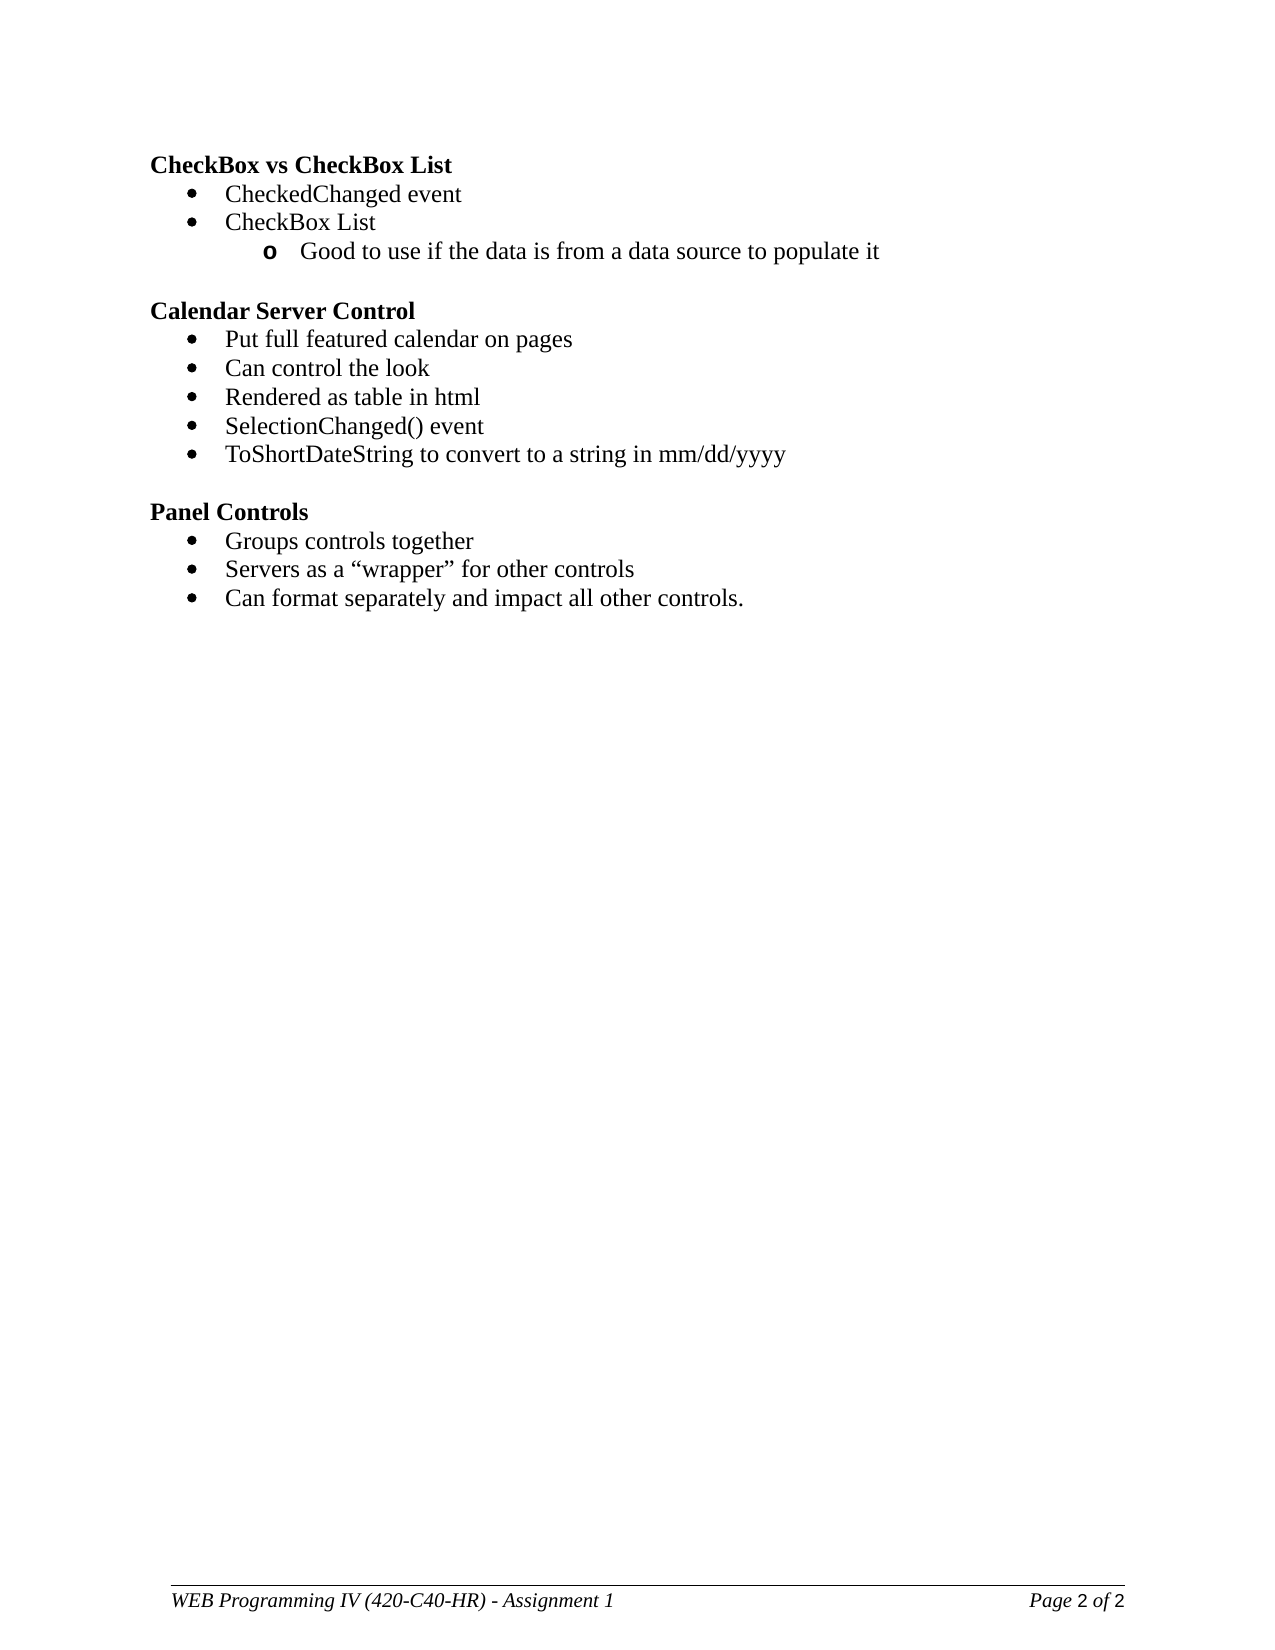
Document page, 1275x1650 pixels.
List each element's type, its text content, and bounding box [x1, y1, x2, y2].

list CheckedChanged event [187, 179, 1125, 207]
list Good to use if the data is from a data source to populate it [262, 236, 1125, 267]
list Servers as a “wrapper” for other controls [187, 554, 1125, 583]
list Rendered as table in html [187, 382, 1125, 411]
list Groups controls together [187, 526, 1125, 554]
text Calendar Server Control [150, 296, 1125, 324]
list Can control the look [187, 353, 1125, 382]
text CheckBox vs CheckBox List [150, 150, 1125, 179]
list SelectionChanged() event [187, 411, 1125, 439]
list Can format separately and impact all other controls. [187, 583, 1125, 612]
text Panel Controls [150, 497, 1125, 526]
list ToShortDateString to convert to a string in mm/dd/yyyy [187, 439, 1125, 468]
list Put full featured calendar on pages [187, 324, 1125, 353]
list CheckBox List [187, 207, 1125, 236]
